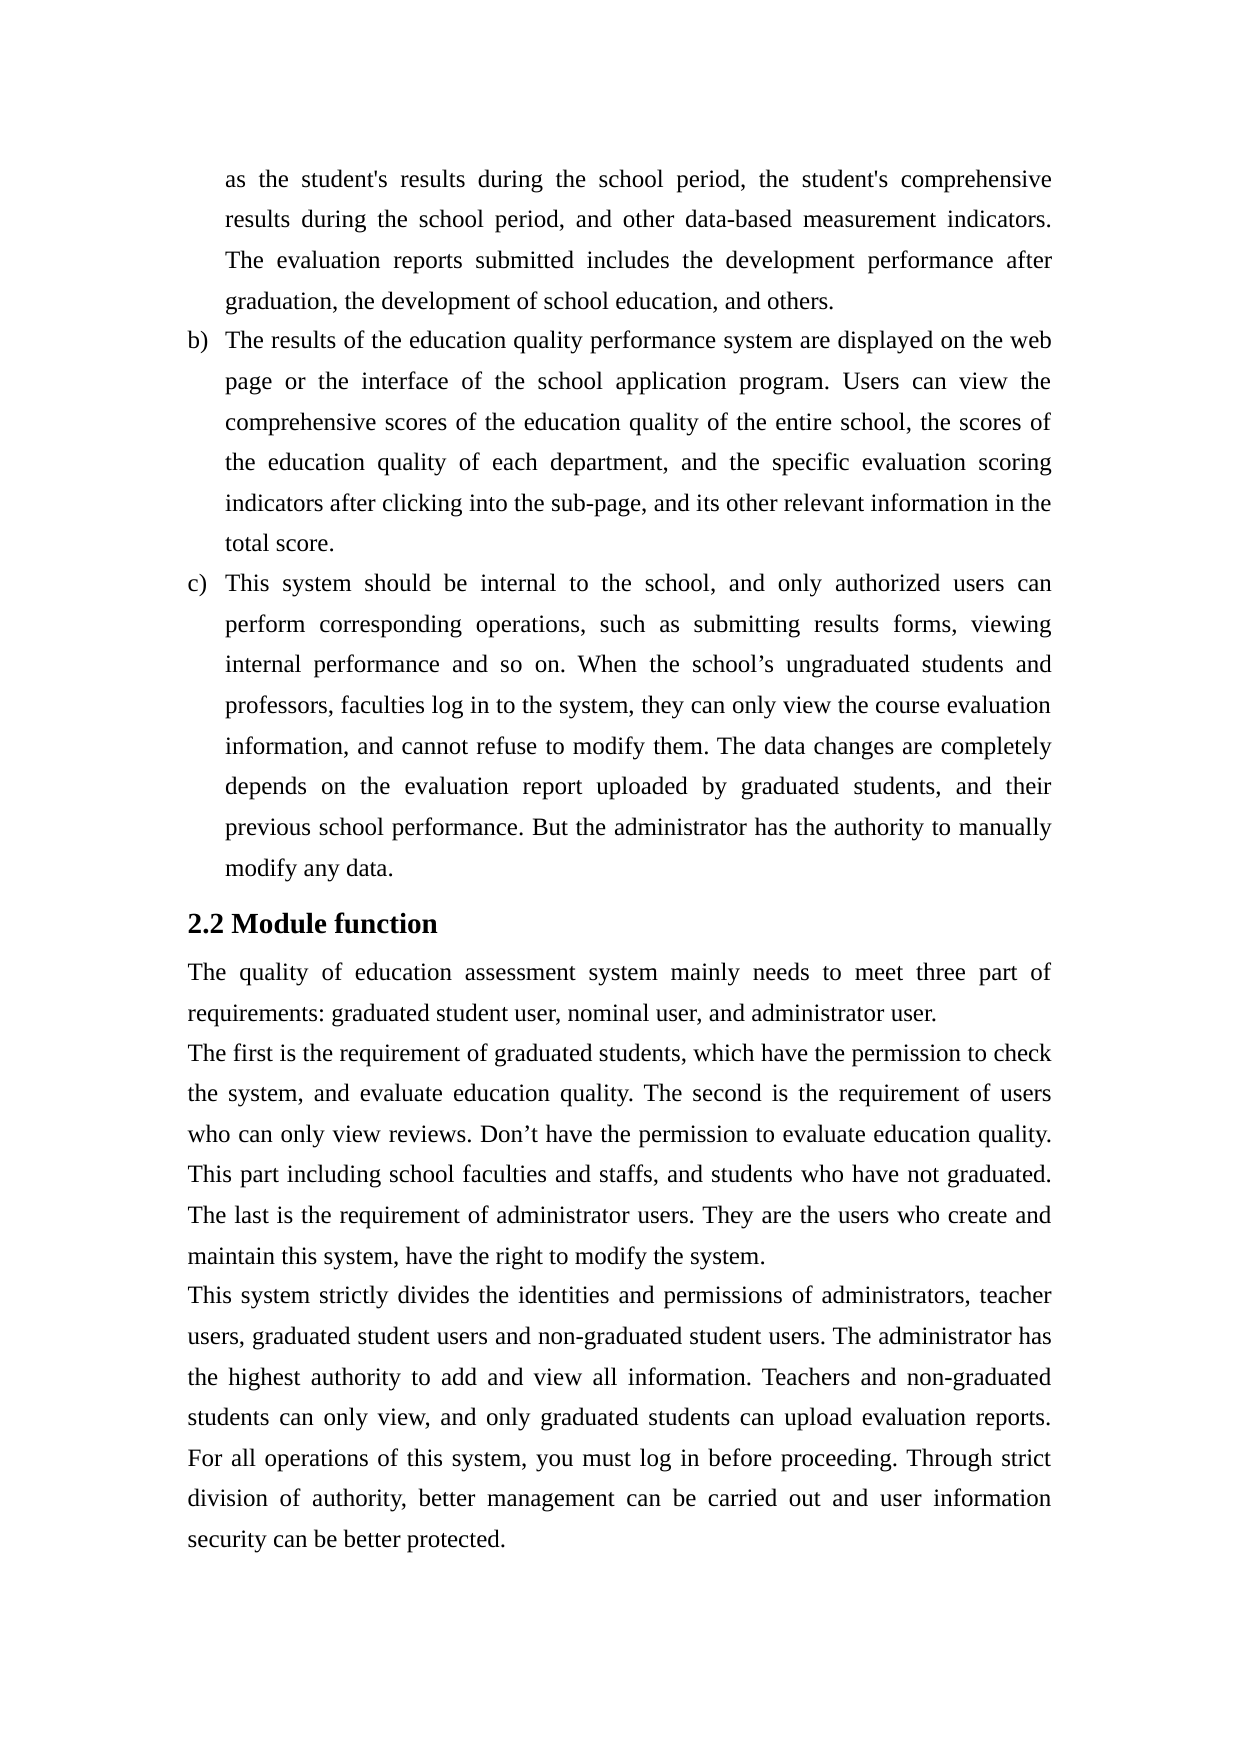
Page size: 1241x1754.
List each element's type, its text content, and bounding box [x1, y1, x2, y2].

text 2.2 Module function [187, 890, 1053, 955]
list The results of the education quality performance system are displayed on the web page or the interface of the school application program. Users can view the comprehensive scores of the education quality of the entire school, the scores of the education quality of each department, and the specific evaluation scoring indicators after clicking into the sub-page, and its other relevant information in the total score. [187, 323, 1053, 559]
text The quality of education assessment system mainly needs to meet three part of requirements: graduated student user, nominal user, and administrator user. [187, 955, 1053, 1028]
list This system should be internal to the school, and only authorized users can perform corresponding operations, such as submitting results forms, viewing internal performance and so on. When the school’s ungraduated students and professors, faculties log in to the system, they can only view the course evaluation information, and cannot refuse to modify them. The data changes are completely depends on the evaluation report uploaded by graduated students, and their previous school performance. But the administrator has the authority to manually modify any data. [187, 566, 1053, 883]
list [187, 162, 1053, 316]
text The first is the requirement of graduated students, which have the permission to check the system, and evaluate education quality. The second is the requirement of users who can only view reviews. Don’t have the permission to evaluate education quality. This part including school faculties and staffs, and students who have not graduated. The last is the requirement of administrator users. They are the users who create and maintain this system, have the right to modify the system. [187, 1036, 1053, 1271]
text This system strictly divides the identities and permissions of administrators, teacher users, graduated student users and non-graduated student users. The administrator has the highest authority to add and view all information. Teachers and non-graduated students can only view, and only graduated students can upload evaluation reports. For all operations of this system, you must log in before proceeding. Through strict division of authority, better management can be carried out and user information security can be better protected. [187, 1278, 1053, 1555]
